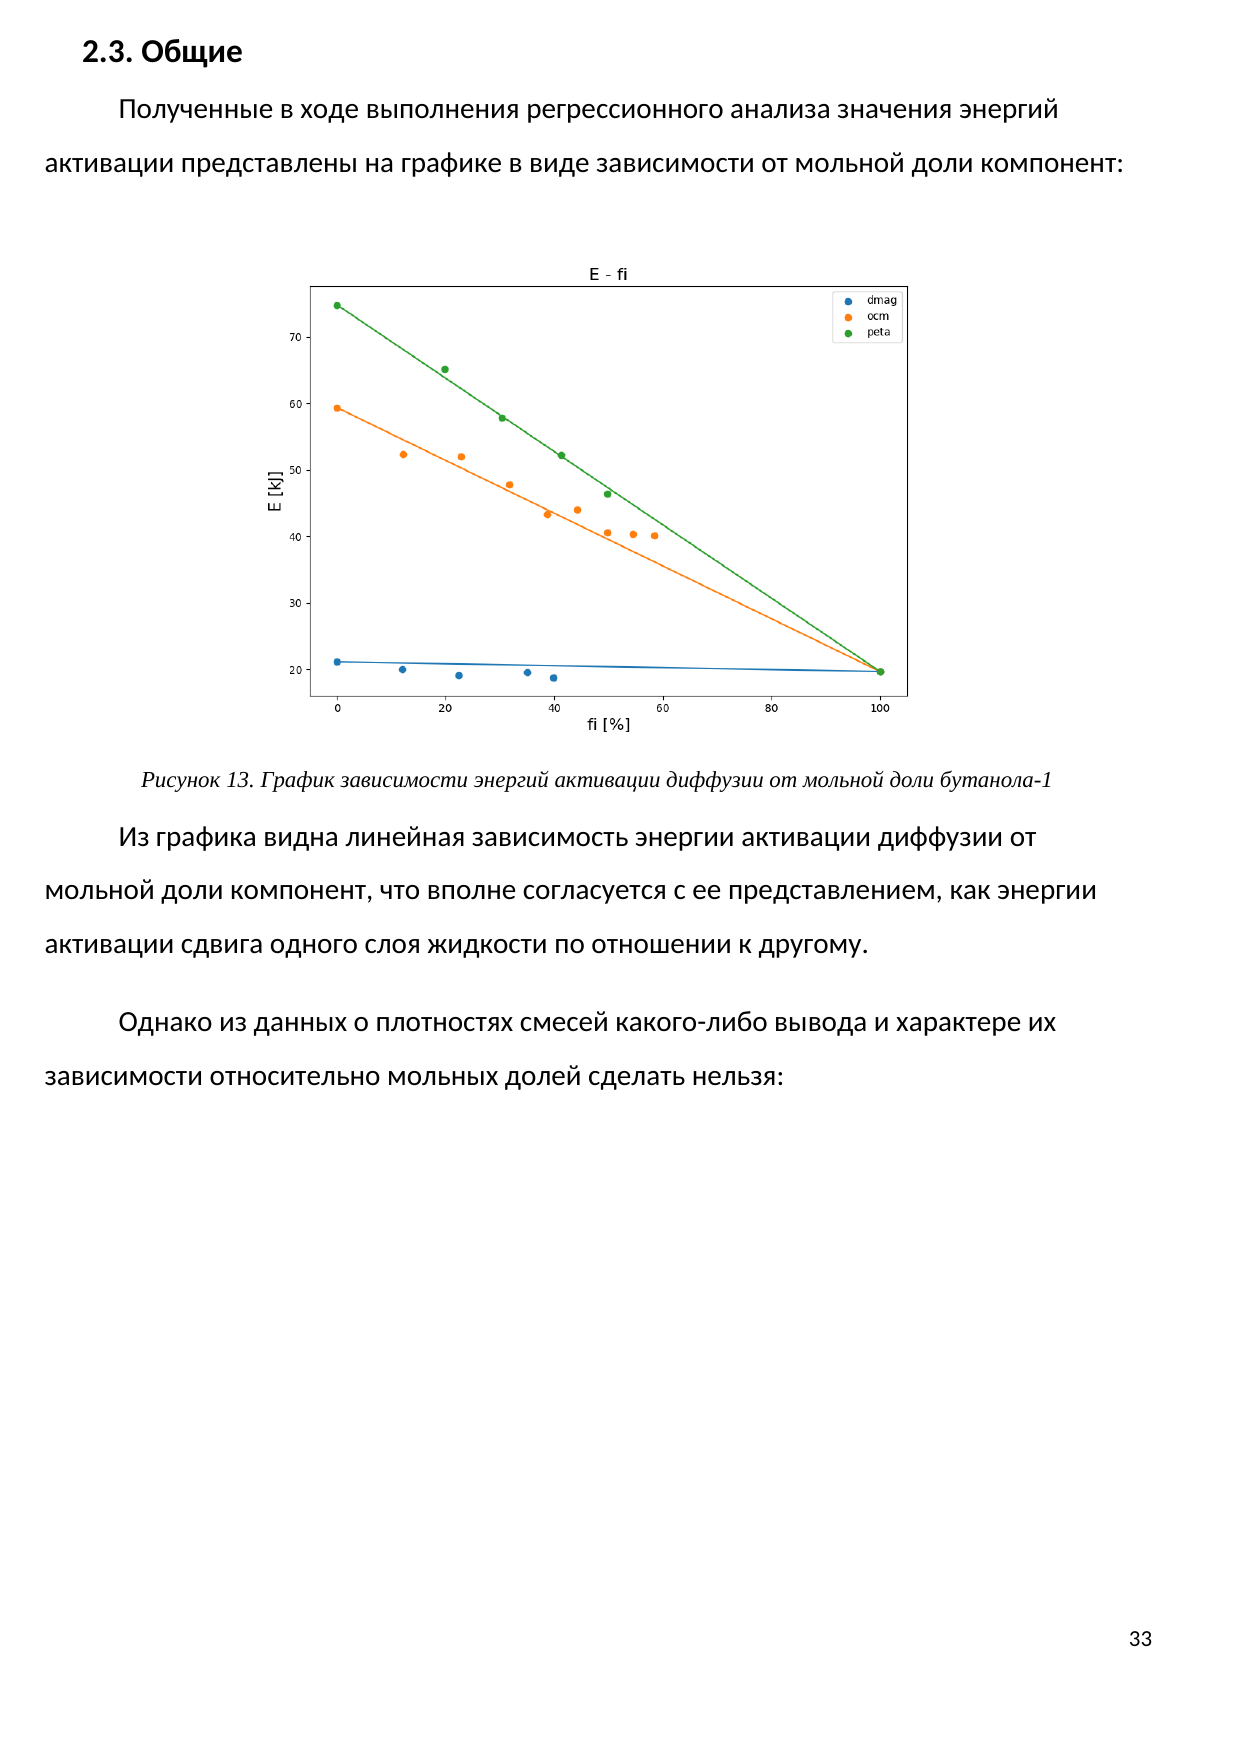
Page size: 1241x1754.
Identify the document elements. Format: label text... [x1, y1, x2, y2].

text Полученные в ходе выполнения регрессионного анализа значения энергий активации представлены на графике в виде зависимости от мольной доли компонент: [44, 91, 1152, 180]
picture [213, 222, 984, 754]
text Однако из данных о плотностях смесей какого-либо вывода и характере их зависимости относительно мольных долей сделать нельзя: [44, 1003, 1152, 1092]
text Общие [82, 29, 1152, 70]
text Из графика видна линейная зависимость энергии активации диффузии от мольной доли компонент, что вполне согласуется с ее представлением, как энергии активации сдвига одного слоя жидкости по отношении к другому. [44, 818, 1152, 960]
